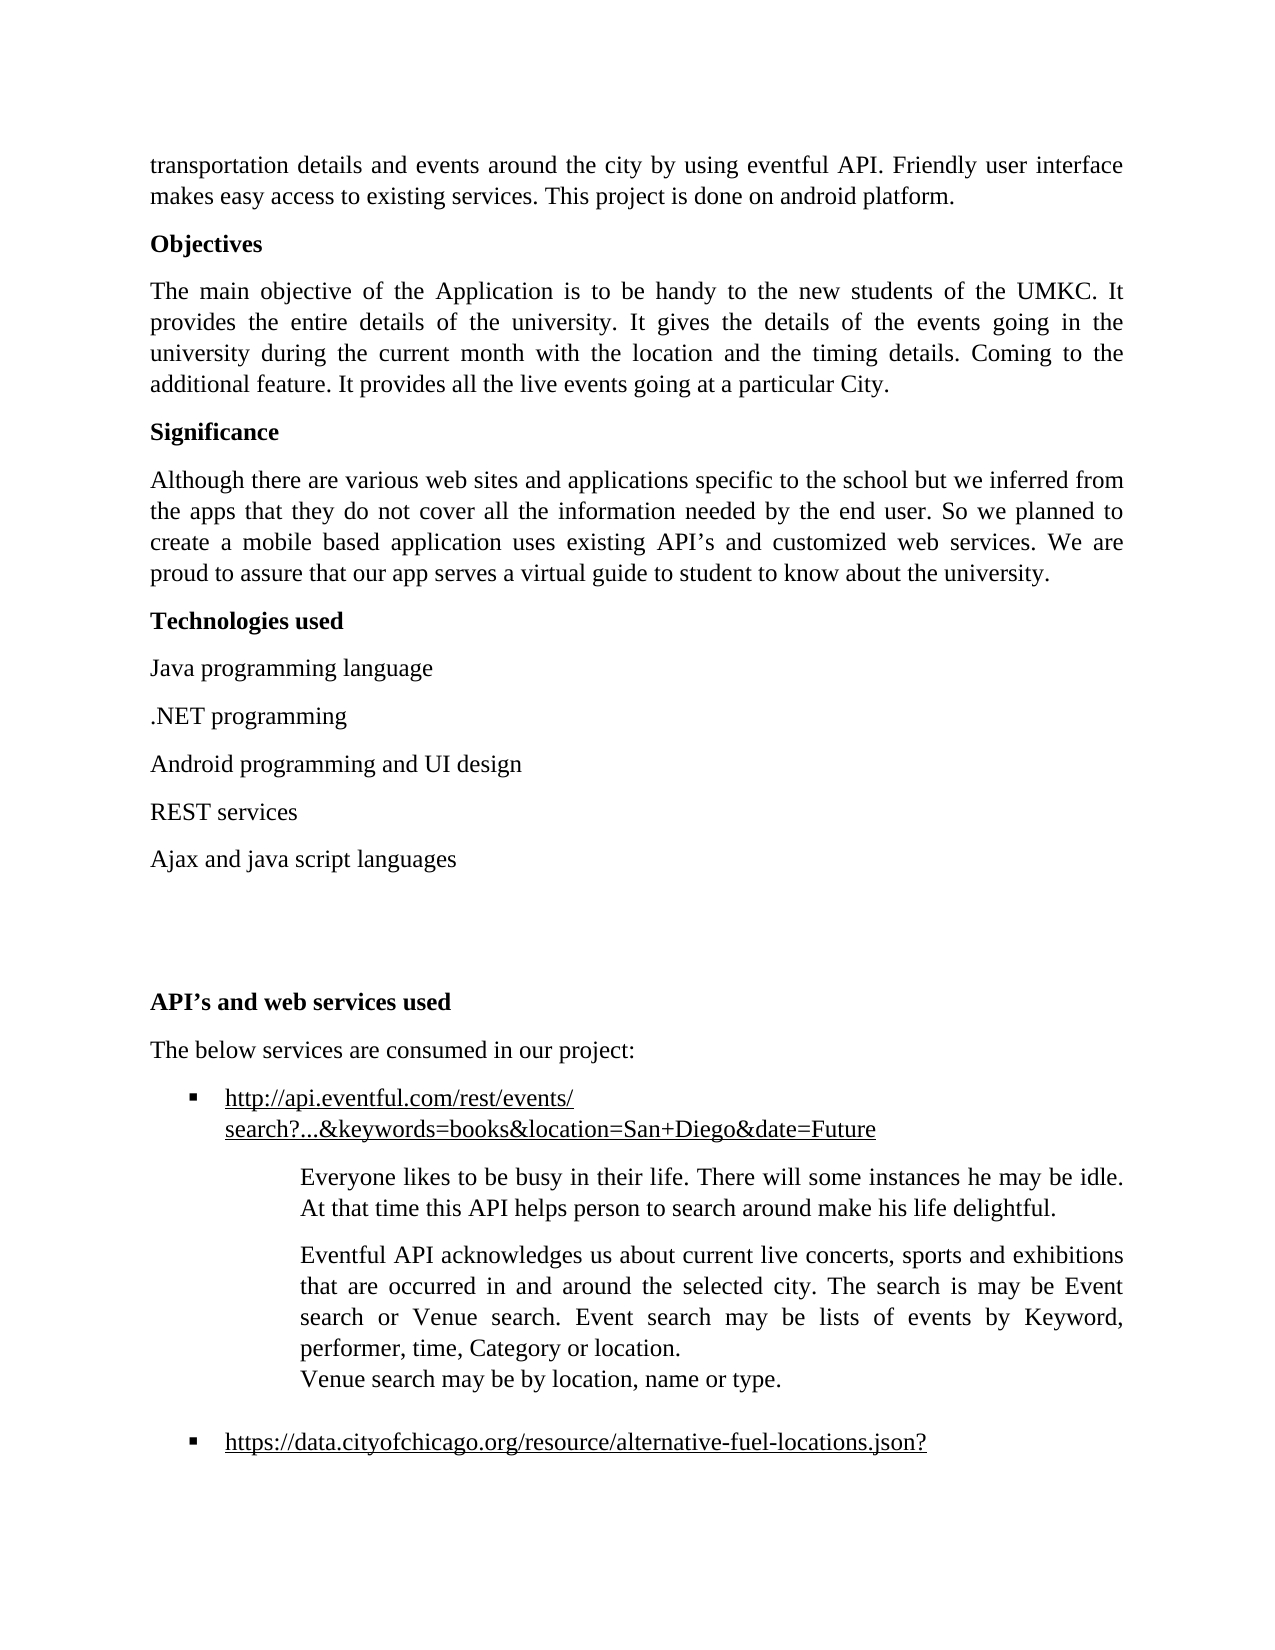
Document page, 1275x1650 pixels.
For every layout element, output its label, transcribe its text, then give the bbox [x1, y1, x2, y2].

list http://api.eventful.com/rest/events/search?...&keywords=books&location=San+Diego&date=Future [187, 1083, 1125, 1143]
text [150, 150, 1125, 210]
list Eventful API acknowledges us about current live concerts, sports and exhibitions that are occurred in and around the selected city. The search is may be Event search or Venue search. Event search may be lists of events by Keyword, performer, time, Category or location. [300, 1240, 1125, 1362]
text Objectives [150, 229, 1125, 257]
text API’s and web services used [150, 987, 1125, 1016]
list Venue search may be by location, name or type. [225, 1364, 1125, 1393]
text .NET programming [150, 701, 1125, 730]
text Android programming and UI design [150, 749, 1125, 778]
text Everyone likes to be busy in their life. There will some instances he may be idle. At that time this API helps person to search around make his life delightful. [300, 1162, 1125, 1221]
text REST services [150, 797, 1125, 825]
text Significance [150, 417, 1125, 446]
text Technologies used [150, 606, 1125, 634]
list https://data.cityofchicago.org/resource/alternative-fuel-locations.json? [187, 1427, 1125, 1455]
text The main objective of the Application is to be handy to the new students of the UMKC. It provides the entire details of the university. It gives the details of the events going in the university during the current month with the location and the timing details. Coming to the additional feature. It provides all the live events going at a particular City. [150, 276, 1125, 398]
text Java programming language [150, 653, 1125, 682]
text Although there are various web sites and applications specific to the school but we inferred from the apps that they do not cover all the information needed by the end user. So we planned to create a mobile based application uses existing API’s and customized web services. We are proud to assure that our app serves a virtual guide to student to know about the university. [150, 465, 1125, 587]
text The below services are consumed in our project: [150, 1035, 1125, 1064]
text Ajax and java script languages [150, 844, 1125, 873]
